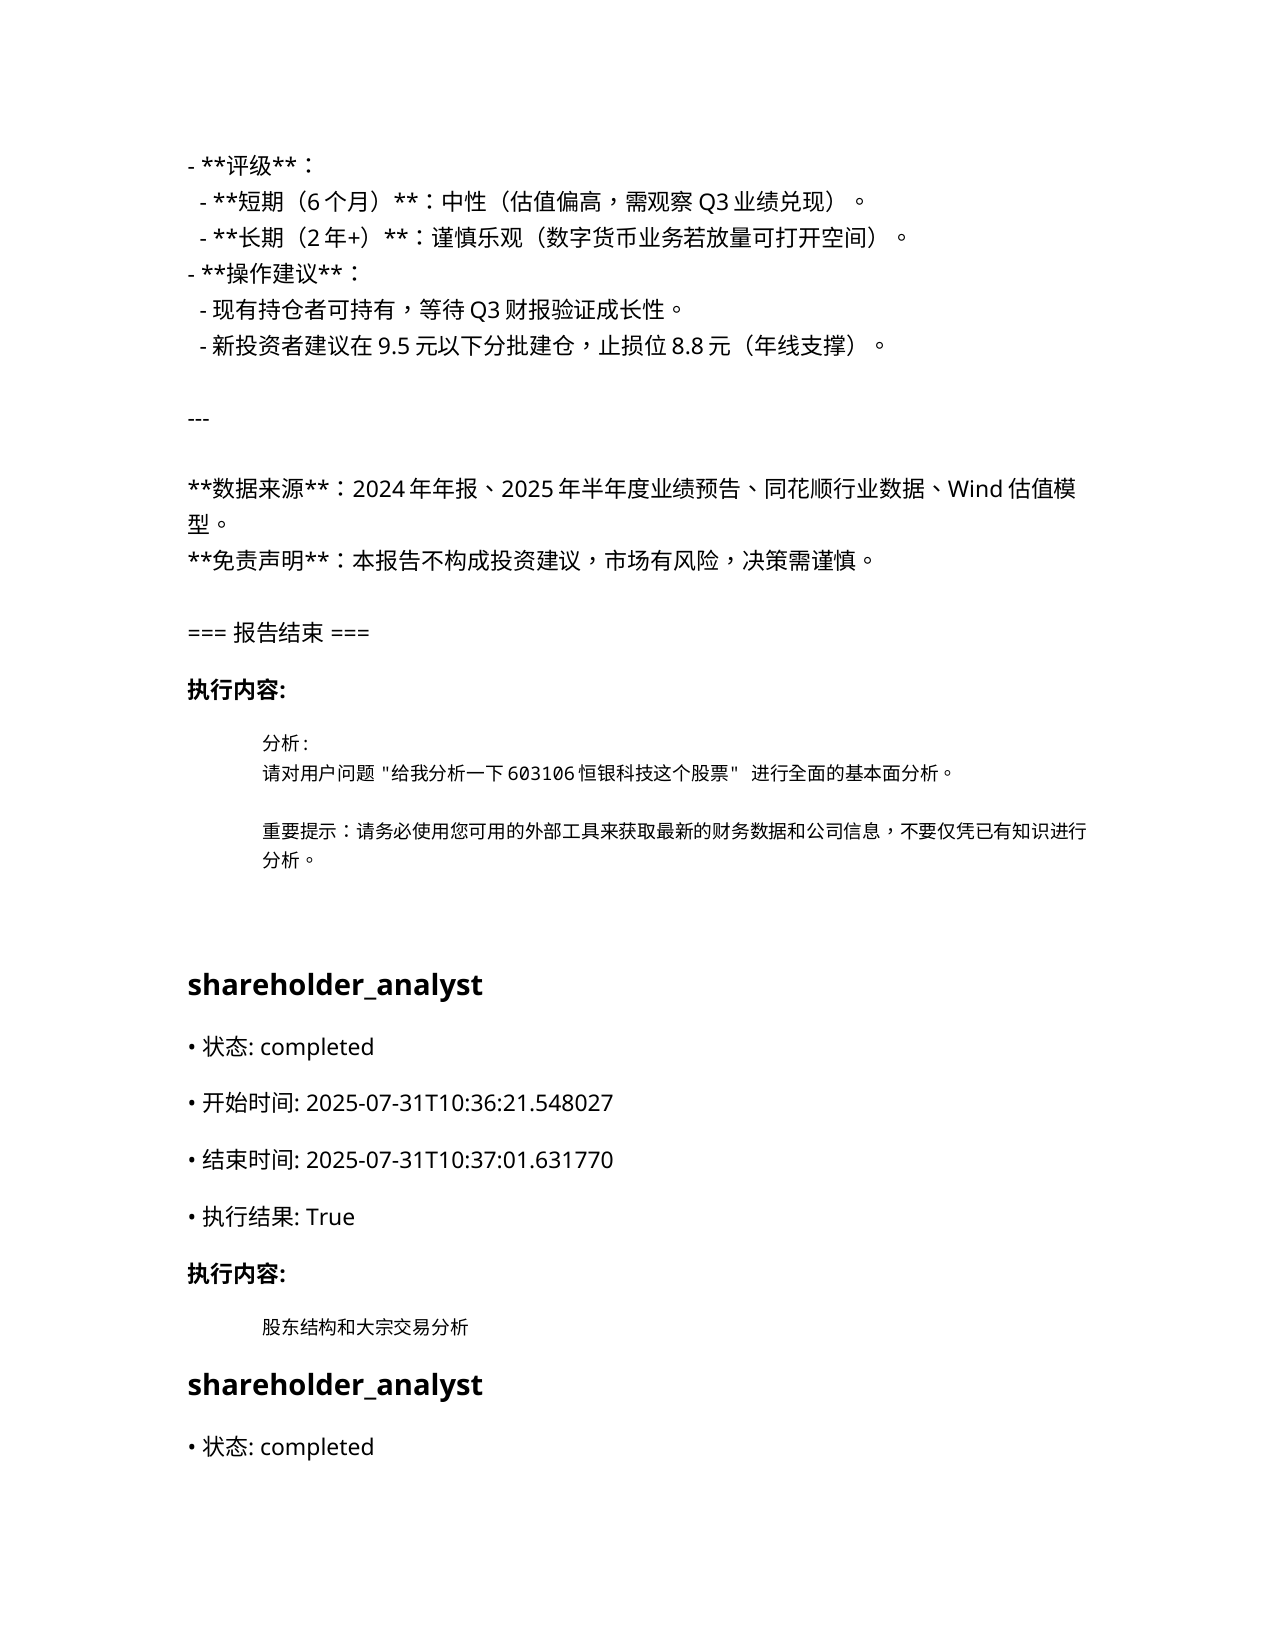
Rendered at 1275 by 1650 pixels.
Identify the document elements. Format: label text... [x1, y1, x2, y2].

text • 开始时间: 2025-07-31T10:36:21.548027 [187, 1087, 1087, 1118]
text • 状态: completed [187, 1031, 1087, 1062]
text 执行内容: [187, 1258, 1087, 1289]
text • 执行结果: True [187, 1201, 1087, 1232]
text shareholder_analyst [187, 964, 1087, 1004]
text shareholder_analyst [187, 1364, 1087, 1404]
text 分析: 请对用户问题 "给我分析一下603106恒银科技这个股票" 进行全面的基本面分析。 重要提示：请务必使用您可用的外部工具来获取最新的财务数据和公司信息，不要仅凭已有知识进行分析。 [262, 731, 1087, 938]
text • 结束时间: 2025-07-31T10:37:01.631770 [187, 1144, 1087, 1175]
text 股东结构和大宗交易分析 [262, 1314, 1087, 1340]
text • 状态: completed [187, 1431, 1087, 1462]
text 执行内容: [187, 674, 1087, 705]
